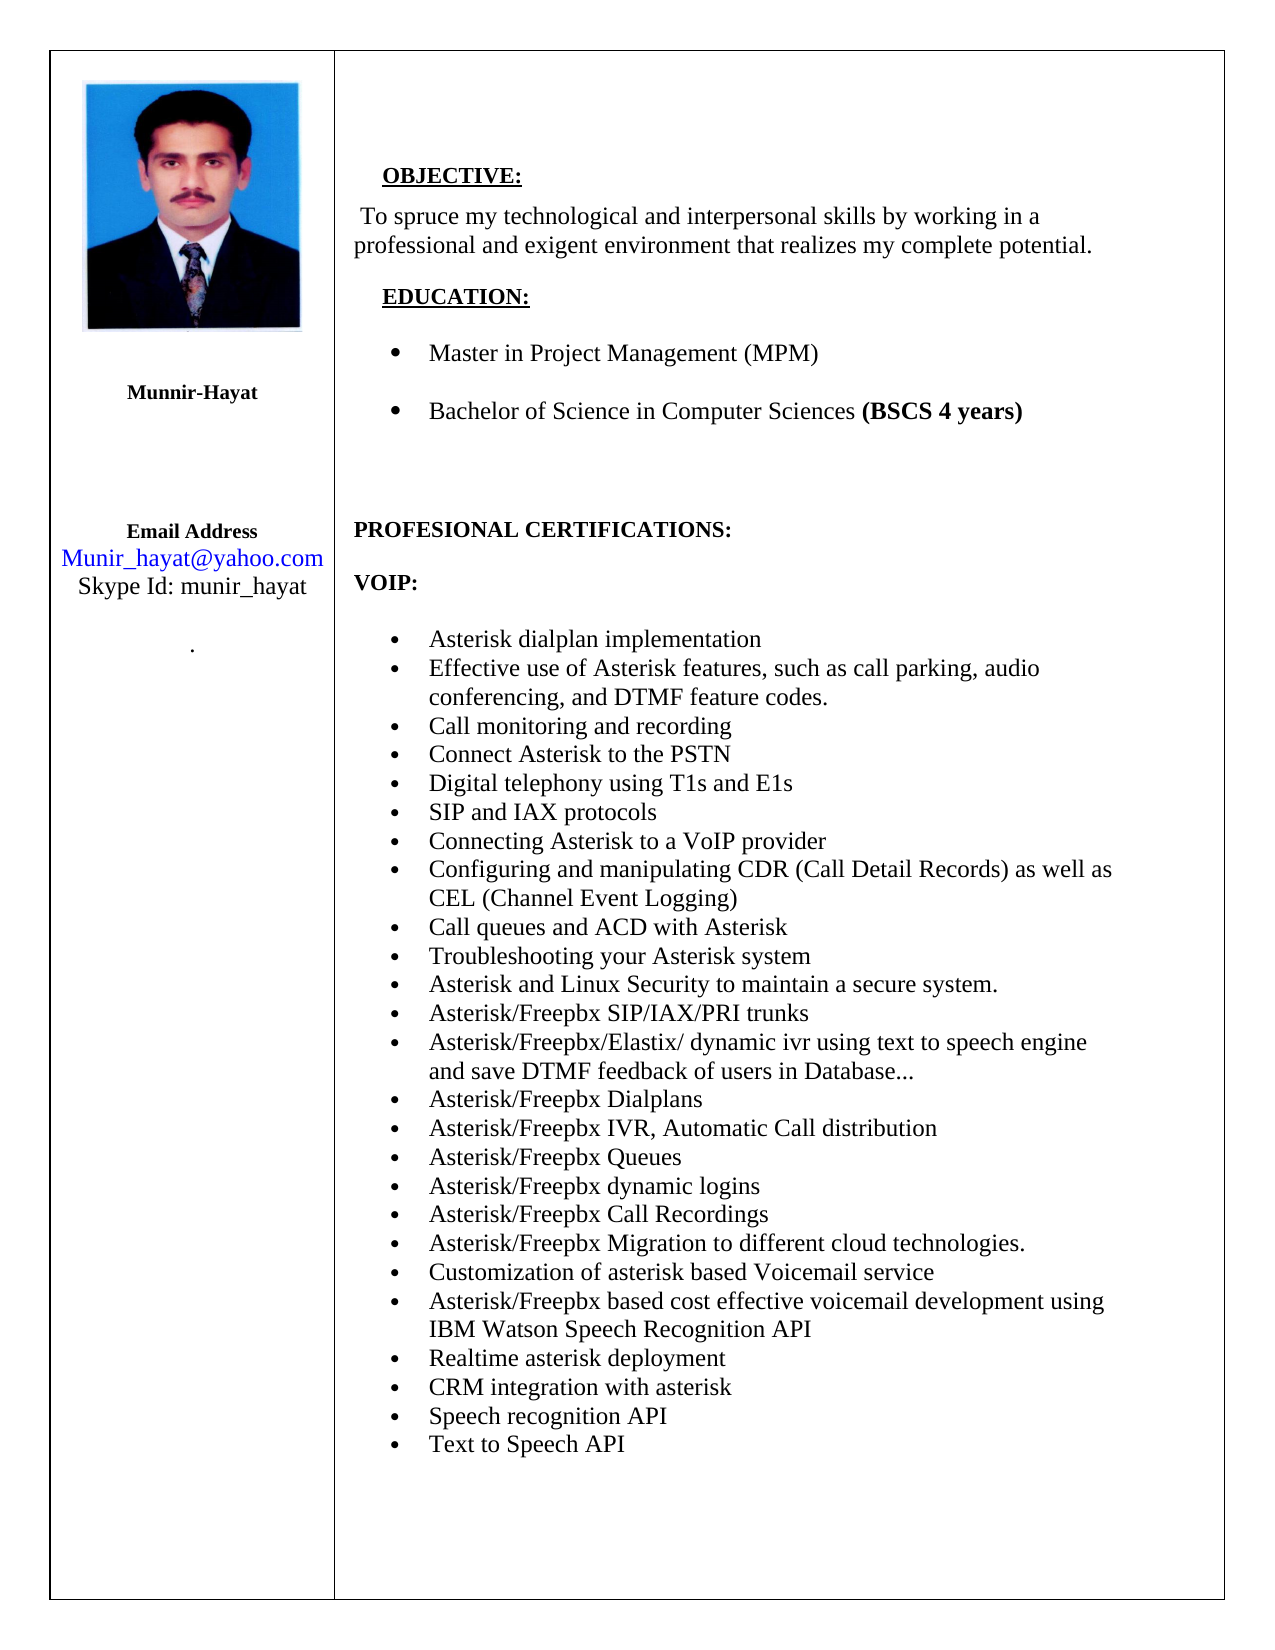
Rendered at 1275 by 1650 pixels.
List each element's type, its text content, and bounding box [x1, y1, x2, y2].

list Call queues and ACD with Asterisk [335, 912, 1125, 941]
list Bachelor of Science in Computer Sciences (BSCS 4 years) [335, 396, 1125, 425]
text PROFESIONAL CERTIFICATIONS: [335, 516, 1125, 543]
list Master in Project Management (MPM) [335, 338, 1125, 367]
list Asterisk/Freepbx/Elastix/ dynamic ivr using text to speech engine and save DTMF feedback of users in Database... [335, 1027, 1125, 1084]
list Configuring and manipulating CDR (Call Detail Records) as well as CEL (Channel Event Logging) [335, 854, 1125, 912]
list Text to Speech API [335, 1429, 1125, 1458]
list Troubleshooting your Asterisk system [335, 941, 1125, 969]
list Asterisk/Freepbx Queues [335, 1142, 1125, 1171]
text To spruce my technological and interpersonal skills by working in a professional and exigent environment that realizes my complete potential. [335, 201, 1125, 259]
list Asterisk/Freepbx Migration to different cloud technologies. [335, 1228, 1125, 1257]
list Asterisk and Linux Security to maintain a secure system. [335, 969, 1125, 998]
list Call monitoring and recording [335, 711, 1125, 739]
table_header Munnir-Hayat Email Address Munir_hayat@yahoo.com Skype Id: munir_hayat . [50, 51, 334, 1598]
text OBJECTIVE: [335, 162, 1125, 189]
list Asterisk dialplan implementation [335, 624, 1125, 653]
picture [82, 80, 303, 332]
list Asterisk/Freepbx based cost effective voicemail development using IBM Watson Speech Recognition API [335, 1286, 1125, 1343]
list CRM integration with asterisk [335, 1372, 1125, 1401]
text VOIP: [335, 569, 1125, 595]
list Connecting Asterisk to a VoIP provider [335, 826, 1125, 854]
list SIP and IAX protocols [335, 797, 1125, 826]
list Digital telephony using T1s and E1s [335, 768, 1125, 797]
list Asterisk/Freepbx IVR, Automatic Call distribution [335, 1113, 1125, 1142]
list Effective use of Asterisk features, such as call parking, audio conferencing, and DTMF feature codes. [335, 653, 1125, 711]
list Speech recognition API [335, 1401, 1125, 1429]
list Customization of asterisk based Voicemail service [335, 1257, 1125, 1286]
list Asterisk/Freepbx Call Recordings [335, 1199, 1125, 1228]
list Asterisk/Freepbx Dialplans [335, 1084, 1125, 1113]
list Connect Asterisk to the PSTN [335, 739, 1125, 768]
list Asterisk/Freepbx SIP/IAX/PRI trunks [335, 998, 1125, 1027]
list Realtime asterisk deployment [335, 1343, 1125, 1372]
text EDUCATION: [335, 283, 1125, 310]
list Asterisk/Freepbx dynamic logins [335, 1171, 1125, 1199]
